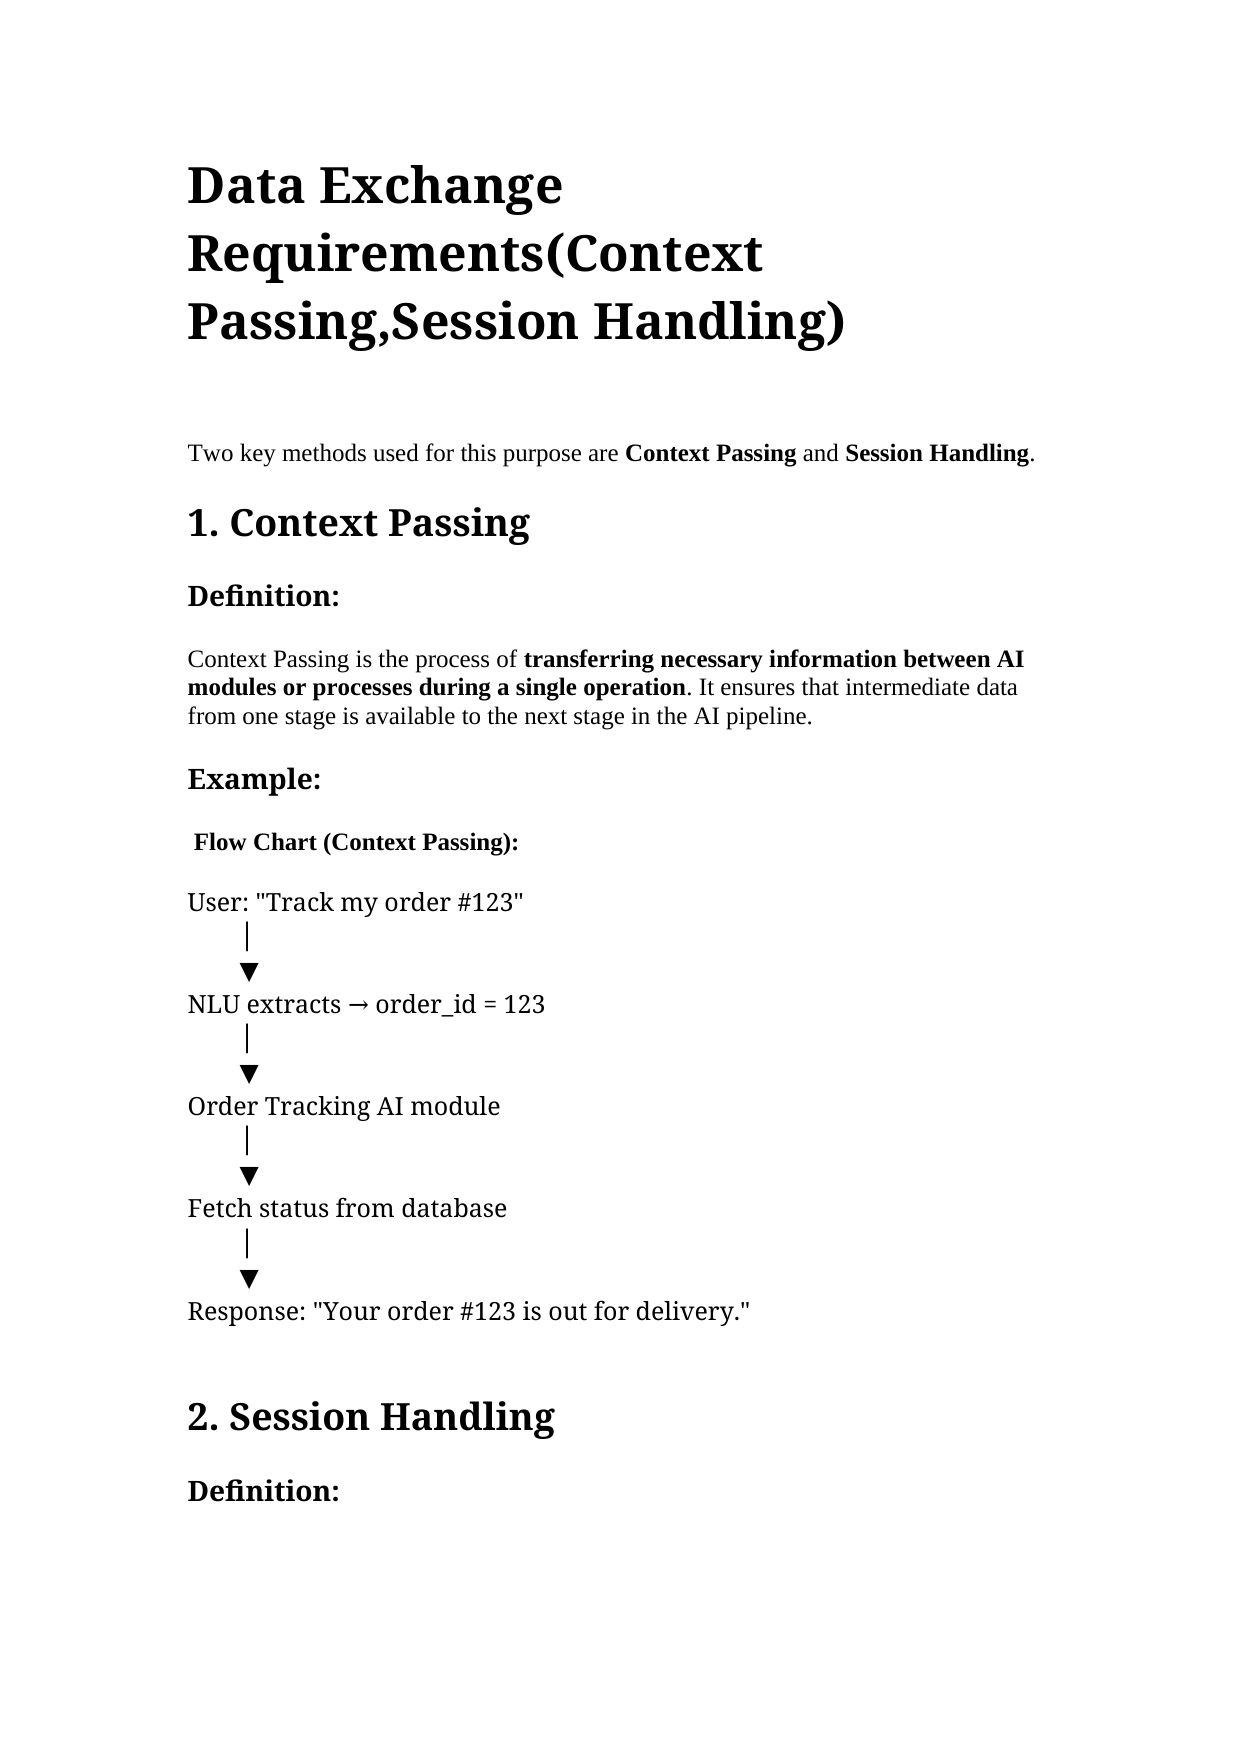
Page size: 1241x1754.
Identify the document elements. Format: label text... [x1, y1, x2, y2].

text ▼ [187, 1157, 1053, 1191]
text Flow Chart (Context Passing): [187, 827, 1053, 855]
text │ [187, 1123, 1053, 1157]
subtitle Example: [187, 759, 1053, 797]
subtitle 1. Context Passing [187, 496, 1053, 547]
text Two key methods used for this purpose are Context Passing and Session Handling. [187, 438, 1053, 467]
subtitle Definition: [187, 1471, 1053, 1509]
text │ [187, 919, 1053, 953]
text Fetch status from database [187, 1191, 1053, 1225]
text NLU extracts → order_id = 123 [187, 987, 1053, 1021]
text Context Passing is the process of transferring necessary information between AI modules or processes during a single operation. It ensures that intermediate data from one stage is available to the next stage in the AI pipeline. [187, 644, 1053, 730]
text Response: "Your order #123 is out for delivery." [187, 1293, 1053, 1327]
text User: "Track my order #123" [187, 884, 1053, 919]
text Order Tracking AI module [187, 1089, 1053, 1123]
subtitle 2. Session Handling [187, 1391, 1053, 1442]
subtitle Data Exchange Requirements(Context Passing,Session Handling) [187, 150, 1053, 354]
text ▼ [187, 1259, 1053, 1293]
subtitle Definition: [187, 576, 1053, 614]
text │ [187, 1021, 1053, 1055]
text ▼ [187, 953, 1053, 987]
text ▼ [187, 1055, 1053, 1089]
text │ [187, 1225, 1053, 1259]
